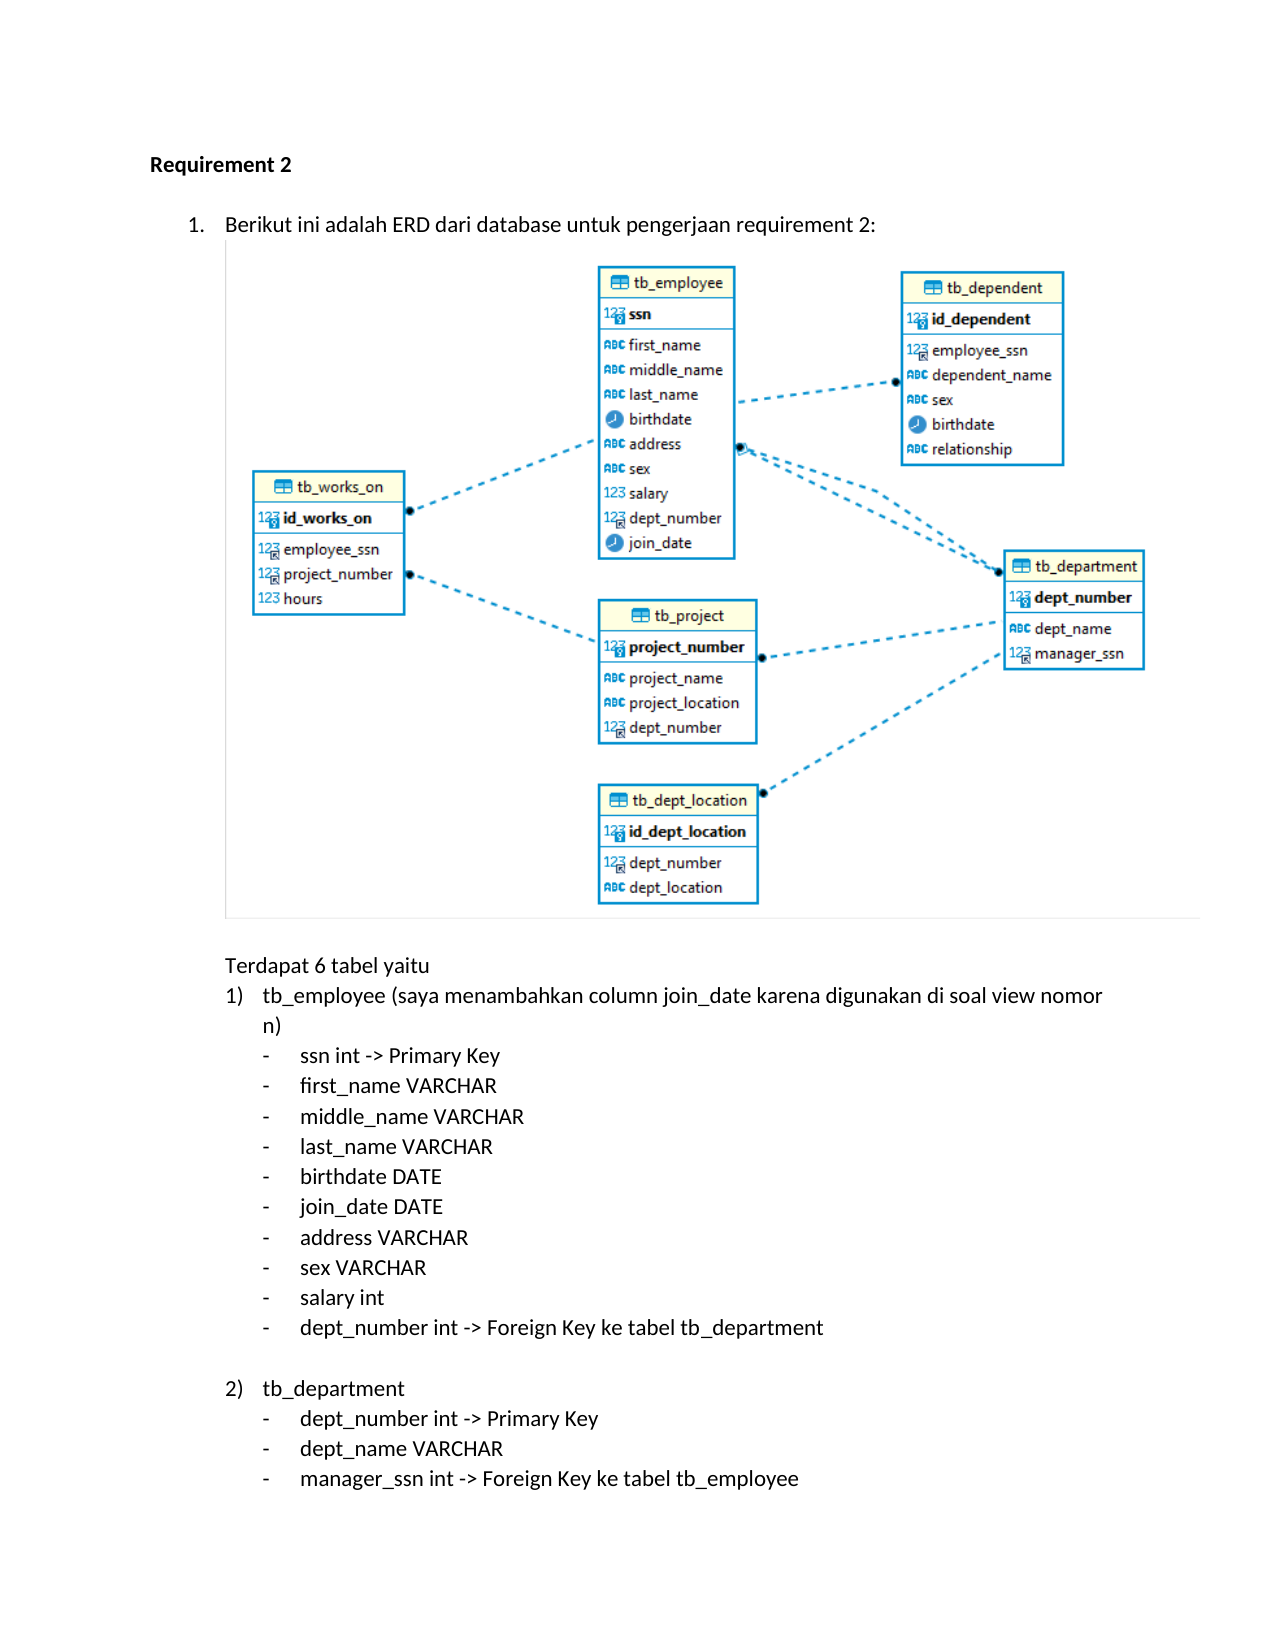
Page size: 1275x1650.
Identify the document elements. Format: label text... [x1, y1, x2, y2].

list tb_department [225, 1374, 1125, 1402]
list manager_ssn int -> Foreign Key ke tabel tb_employee [262, 1464, 1125, 1492]
list address VARCHAR [262, 1223, 1125, 1251]
list Terdapat 6 tabel yaitu [225, 951, 1125, 979]
list salary int [262, 1283, 1125, 1311]
list tb_employee (saya menambahkan column join_date karena digunakan di soal view nomor n) [225, 981, 1125, 1039]
list dept_number int -> Primary Key [262, 1404, 1125, 1432]
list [262, 1313, 1125, 1341]
list dept_name VARCHAR [262, 1434, 1125, 1462]
list Berikut ini adalah ERD dari database untuk pengerjaan requirement 2: [187, 210, 1125, 238]
picture [225, 240, 1200, 919]
list ssn int -> Primary Key [262, 1041, 1125, 1069]
list sex VARCHAR [262, 1253, 1125, 1281]
list birthdate DATE [262, 1162, 1125, 1190]
list join_date DATE [262, 1192, 1125, 1220]
list last_name VARCHAR [262, 1132, 1125, 1160]
text Requirement 2 [150, 150, 1125, 178]
list middle_name VARCHAR [262, 1102, 1125, 1130]
list first_name VARCHAR [262, 1072, 1125, 1099]
